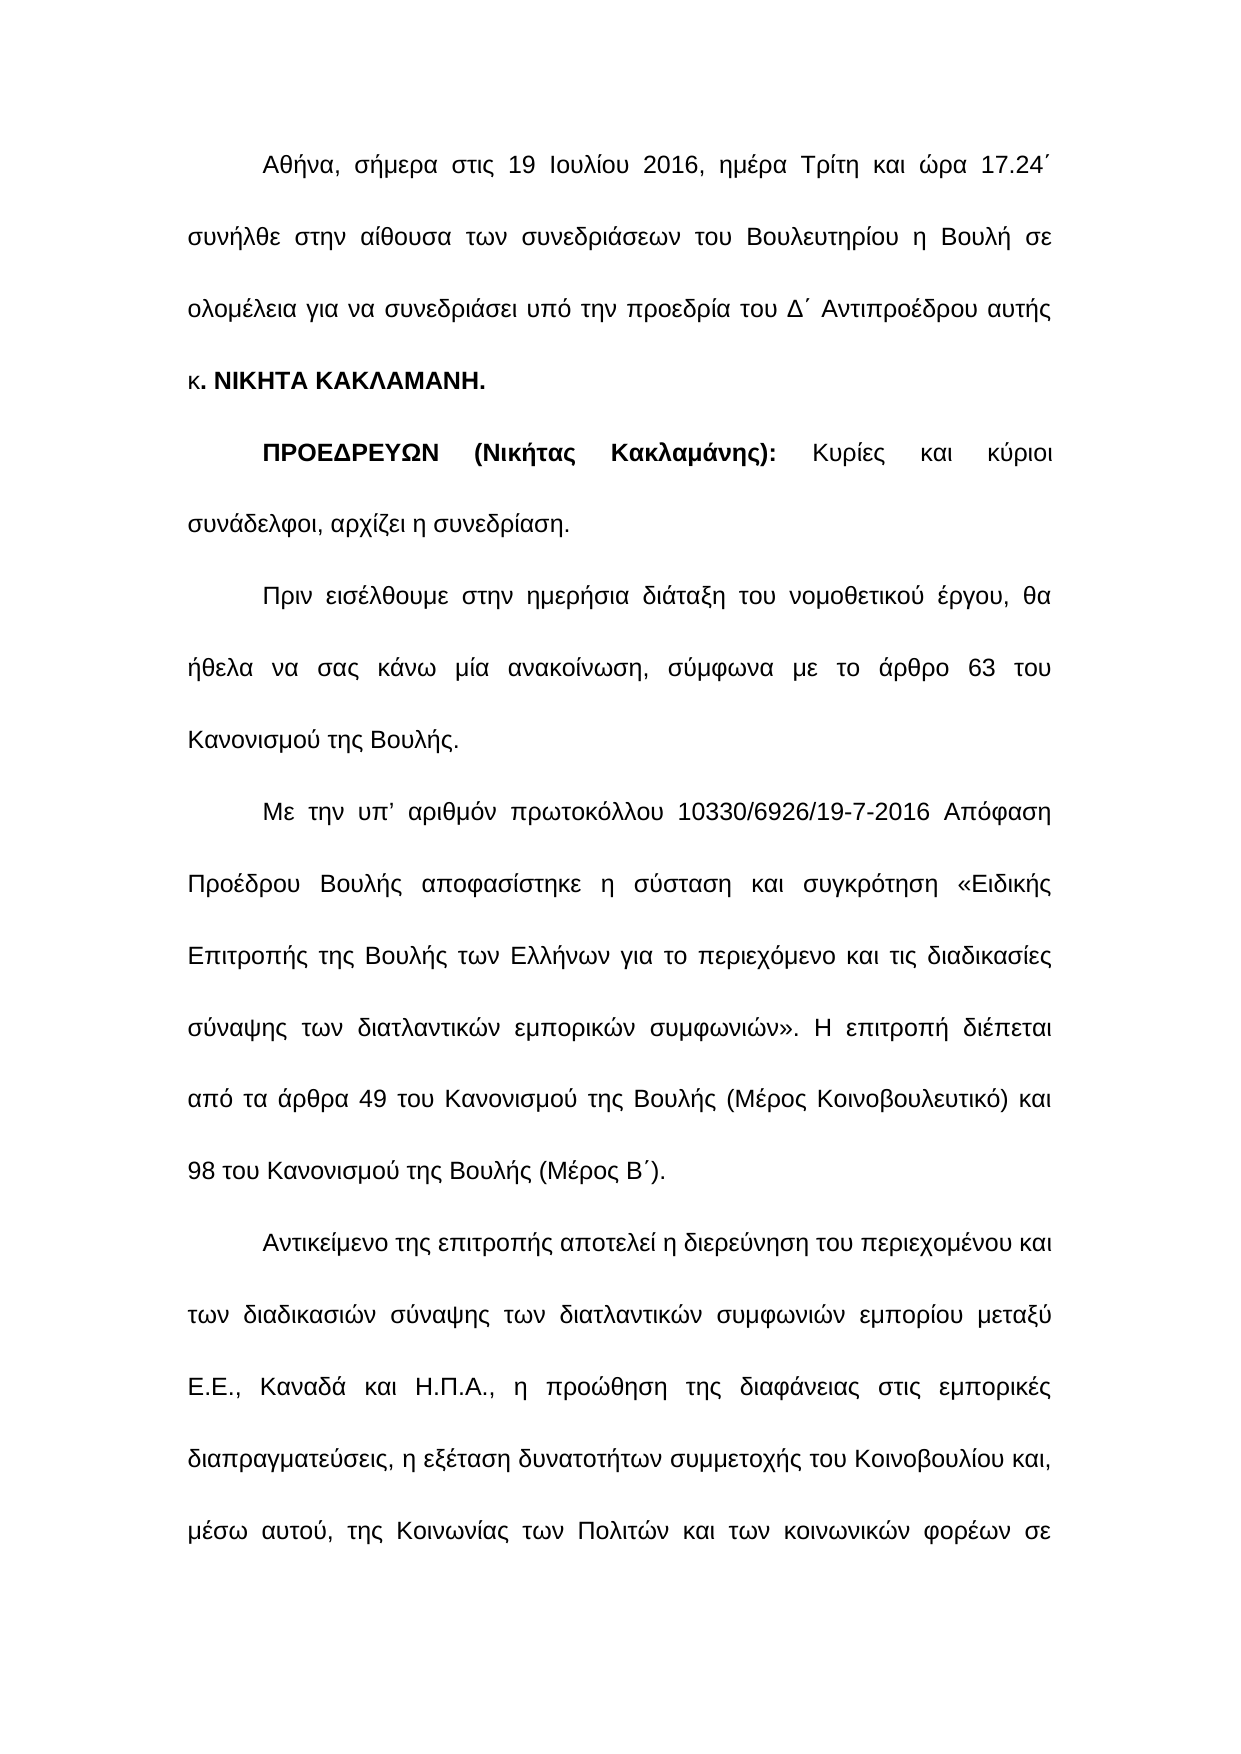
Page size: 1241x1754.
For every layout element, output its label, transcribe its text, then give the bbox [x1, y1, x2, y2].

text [187, 1228, 1053, 1544]
text Πριν εισέλθουμε στην ημερήσια διάταξη του νομοθετικού έργου, θα ήθελα να σας κάνω μία ανακοίνωση, σύμφωνα με το άρθρο 63 του Κανονισμού της Βουλής. [187, 581, 1053, 754]
text Αθήνα, σήμερα στις 19 Ιουλίου 2016, ημέρα Τρίτη και ώρα 17.24΄ συνήλθε στην αίθουσα των συνεδριάσεων του Βουλευτηρίου η Βουλή σε ολομέλεια για να συνεδριάσει υπό την προεδρία του Δ΄ Αντιπροέδρου αυτής κ. ΝΙΚΗΤΑ ΚΑΚΛΑΜΑΝΗ. [187, 150, 1053, 394]
text Με την υπ’ αριθμόν πρωτοκόλλου 10330/6926/19-7-2016 Απόφαση Προέδρου Βουλής αποφασίστηκε η σύσταση και συγκρότηση «Ειδικής Επιτροπής της Βουλής των Ελλήνων για το περιεχόμενο και τις διαδικασίες σύναψης των διατλαντικών εμπορικών συμφωνιών». Η επιτροπή διέπεται από τα άρθρα 49 του Κανονισμού της Βουλής (Μέρος Κοινοβουλευτικό) και 98 του Κανονισμού της Βουλής (Μέρος Β΄). [187, 797, 1053, 1185]
text ΠΡΟΕΔΡΕΥΩΝ (Νικήτας Κακλαμάνης): Κυρίες και κύριοι συνάδελφοι, αρχίζει η συνεδρίαση. [187, 437, 1053, 538]
